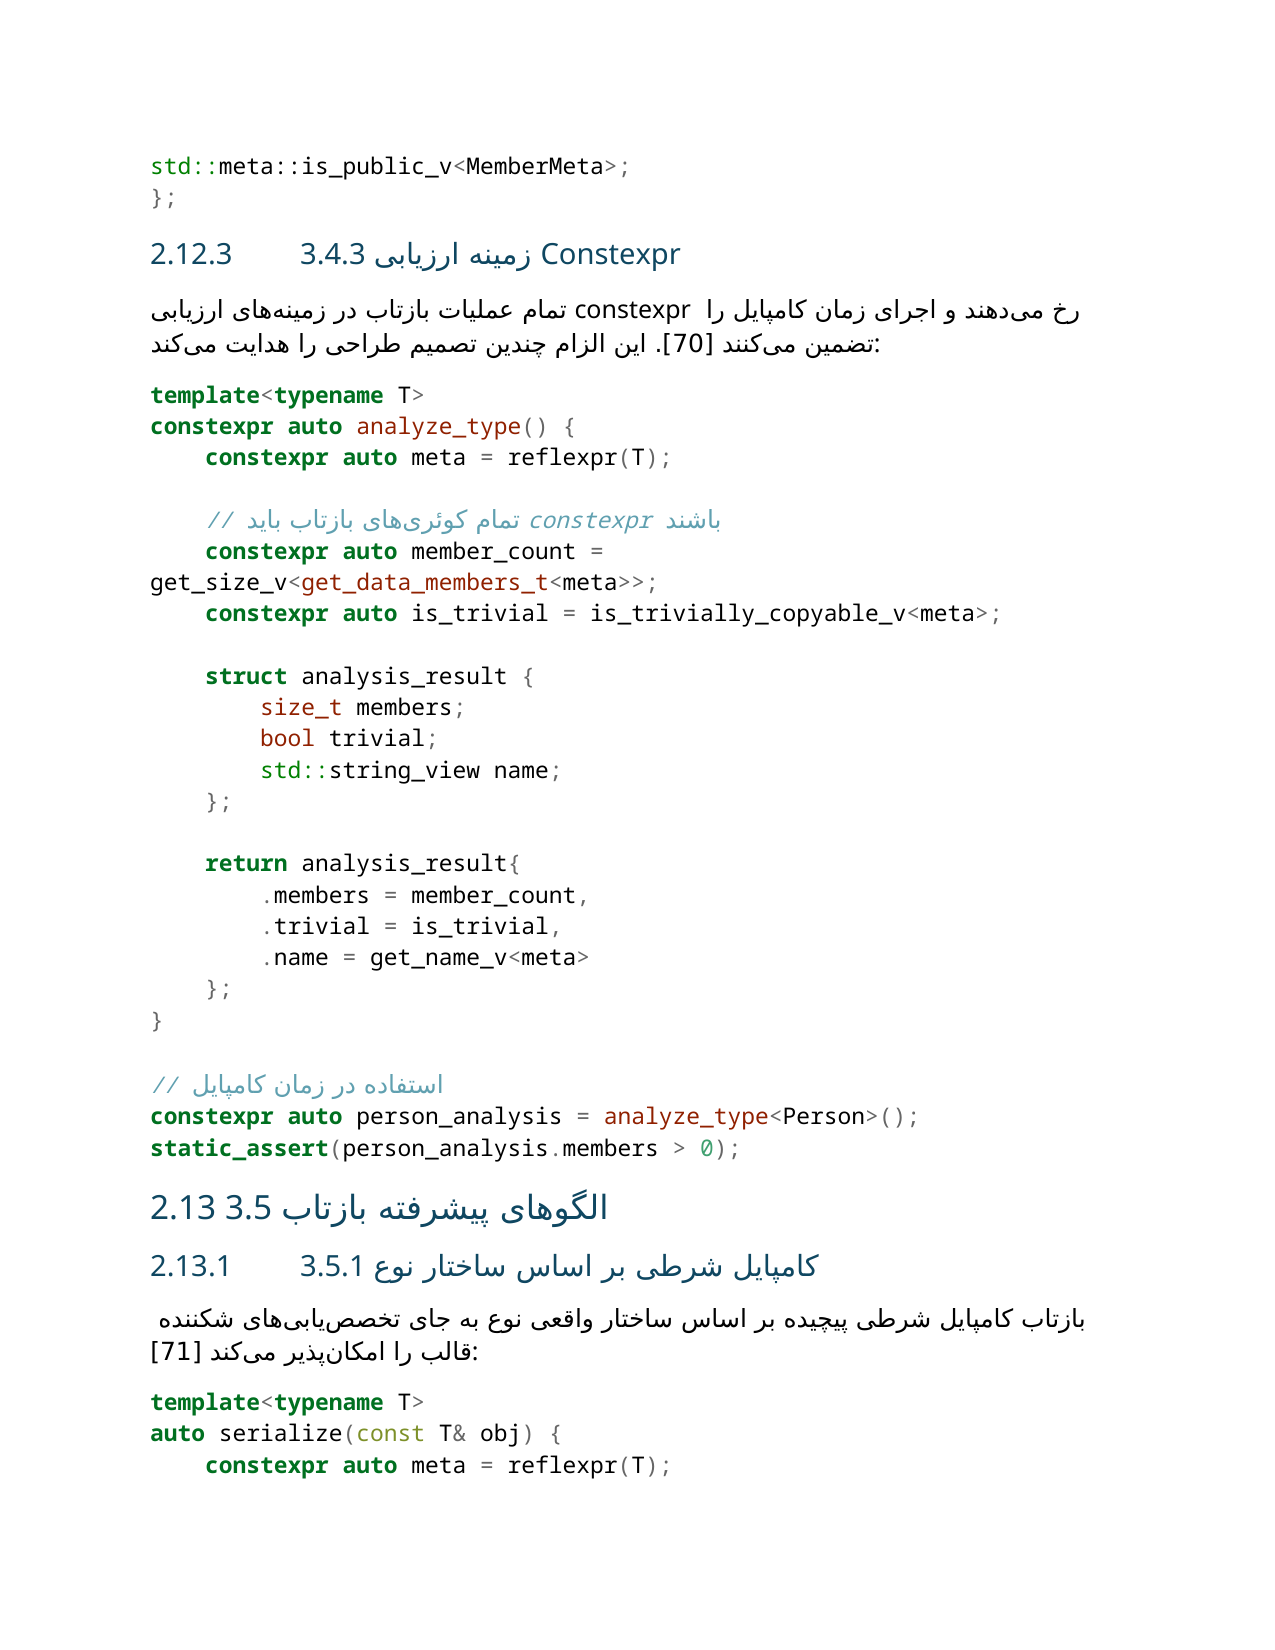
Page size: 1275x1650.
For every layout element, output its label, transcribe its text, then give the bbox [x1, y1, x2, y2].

text template<typename T> constexpr auto analyze_type() { constexpr auto meta = reflexpr(T); // تمام کوئری‌های بازتاب باید constexpr باشند constexpr auto member_count = get_size_v<get_data_members_t<meta>>; constexpr auto is_trivial = is_trivially_copyable_v<meta>; struct analysis_result { size_t members; bool trivial; std::string_view name; }; return analysis_result{ .members = member_count, .trivial = is_trivial, .name = get_name_v<meta> }; } // استفاده در زمان کامپایل constexpr auto person_analysis = analyze_type<Person>(); static_assert(person_analysis.members > 0); [150, 379, 1125, 1163]
subtitle 2.12.3 3.4.3 زمینه ارزیابی Constexpr [150, 233, 1125, 273]
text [150, 1386, 1125, 1480]
subtitle 2.13 3.5 الگوهای پیشرفته بازتاب [150, 1183, 1125, 1229]
text تمام عملیات بازتاب در زمینه‌های ارزیابی constexpr رخ می‌دهند و اجرای زمان کامپایل را تضمین می‌کنند [70]. این الزام چندین تصمیم طراحی را هدایت می‌کند: [150, 292, 1125, 360]
subtitle 2.13.1 3.5.1 کامپایل شرطی بر اساس ساختار نوع [150, 1246, 1125, 1285]
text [150, 150, 1125, 212]
text بازتاب کامپایل شرطی پیچیده بر اساس ساختار واقعی نوع به جای تخصص‌یابی‌های شکننده قالب را امکان‌پذیر می‌کند [71]: [150, 1304, 1125, 1367]
